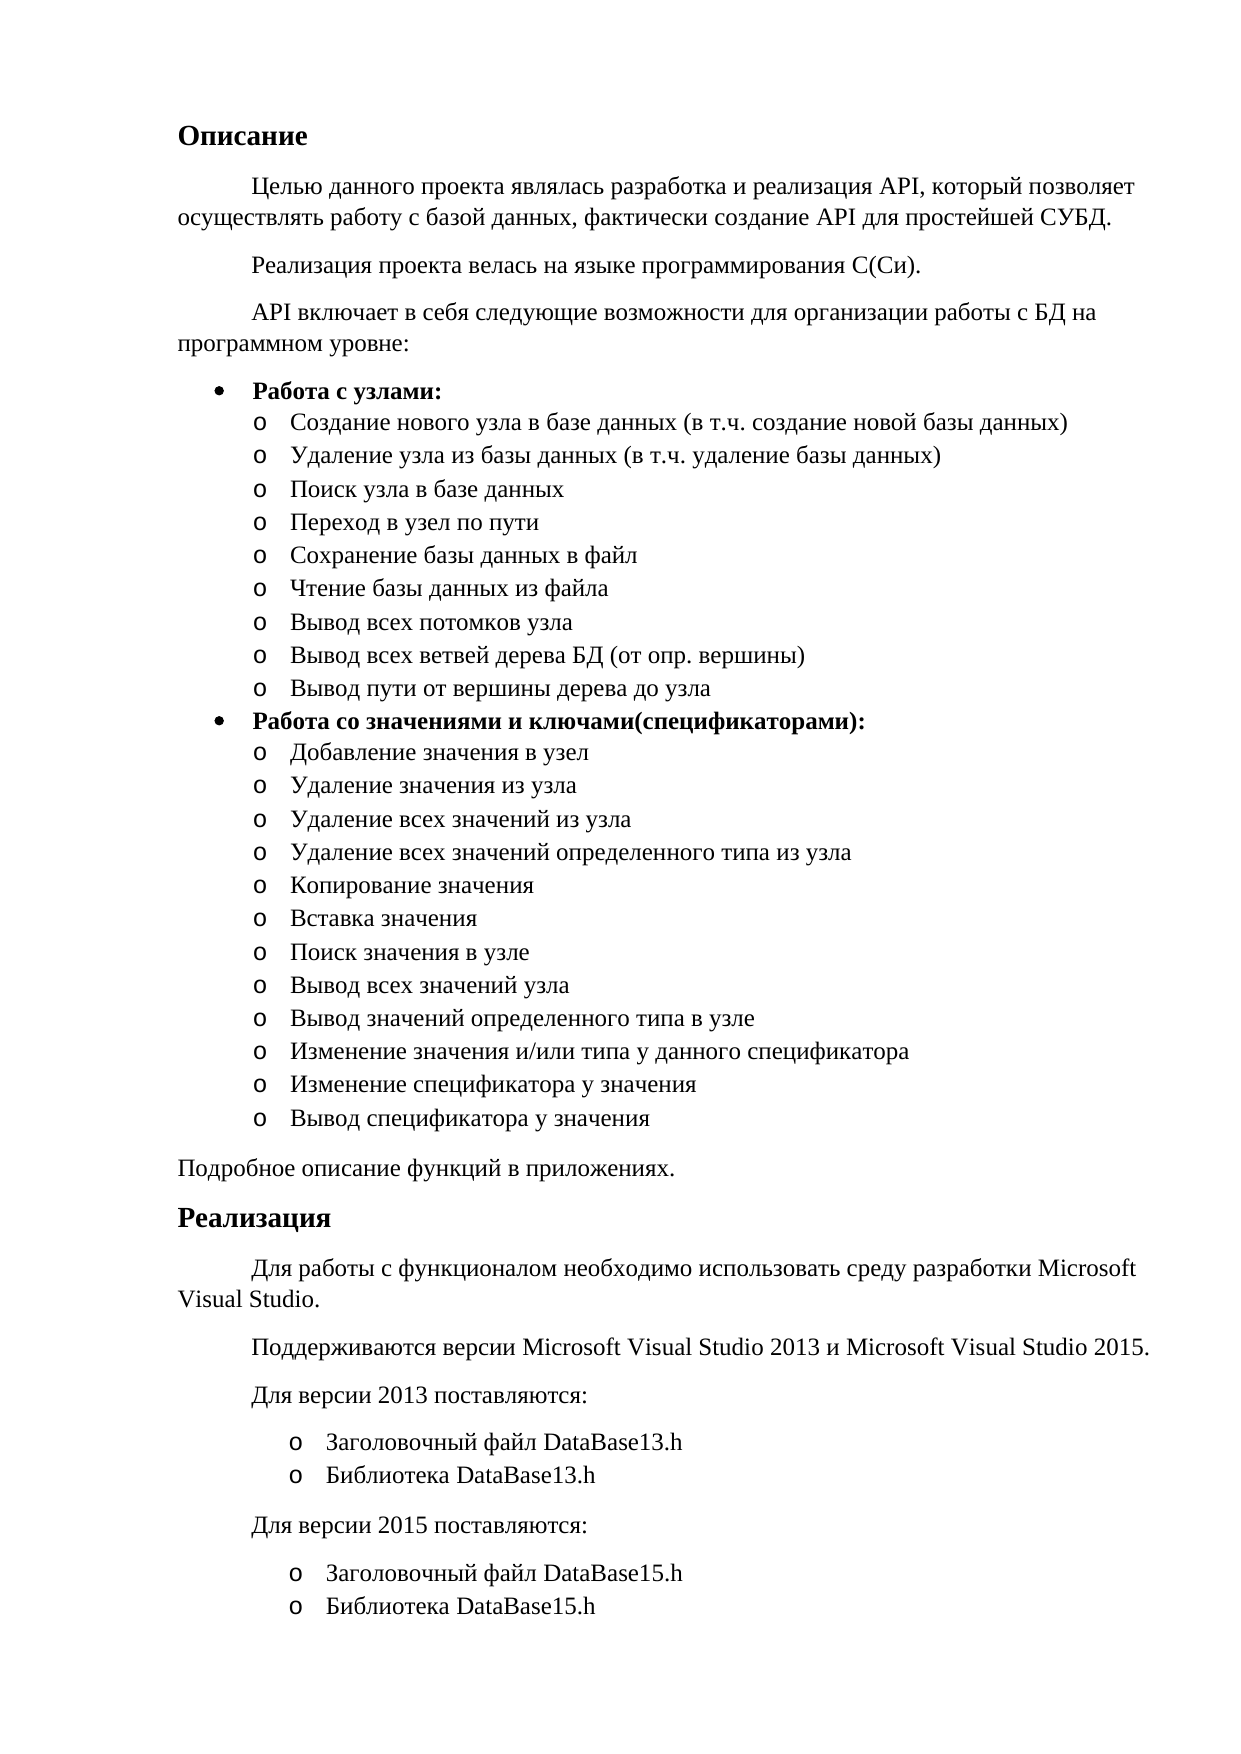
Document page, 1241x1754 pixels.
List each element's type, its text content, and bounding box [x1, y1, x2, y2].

list Поиск узла в базе данных [252, 474, 1152, 504]
list Библиотека DataBase15.h [288, 1591, 1152, 1622]
list Вывод всех потомков узла [252, 607, 1152, 637]
text Поддерживаются версии Microsoft Visual Studio 2013 и Microsoft Visual Studio 2015. [177, 1332, 1152, 1361]
text Описание [177, 118, 1152, 152]
text API включает в себя следующие возможности для организации работы с БД на программном уровне: [177, 297, 1152, 357]
text Для версии 2015 поставляются: [177, 1511, 1152, 1539]
list Вставка значения [252, 903, 1152, 934]
list Заголовочный файл DataBase15.h [288, 1558, 1152, 1589]
list Вывод пути от вершины дерева до узла [252, 673, 1152, 704]
list Создание нового узла в базе данных (в т.ч. создание новой базы данных) [252, 407, 1152, 438]
text Целью данного проекта являлась разработка и реализация API, который позволяет осуществлять работу с базой данных, фактически создание API для простейшей СУБД. [177, 171, 1152, 231]
list Удаление всех значений из узла [252, 804, 1152, 834]
list Чтение базы данных из файла [252, 573, 1152, 604]
list Сохранение базы данных в файл [252, 540, 1152, 571]
text Для работы с функционалом необходимо использовать среду разработки Microsoft Visual Studio. [177, 1253, 1152, 1313]
list Изменение значения и/или типа у данного спецификатора [252, 1036, 1152, 1067]
text Реализация [177, 1200, 1152, 1234]
text Подробное описание функций в приложениях. [177, 1153, 1152, 1181]
list Вывод всех ветвей дерева БД (от опр. вершины) [252, 640, 1152, 671]
list Копирование значения [252, 870, 1152, 901]
list Удаление всех значений определенного типа из узла [252, 837, 1152, 868]
list Работа со значениями и ключами(спецификаторами): [215, 706, 1152, 735]
list Вывод всех значений узла [252, 970, 1152, 1001]
list Вывод спецификатора у значения [252, 1103, 1152, 1134]
list Добавление значения в узел [252, 737, 1152, 768]
list Поиск значения в узле [252, 937, 1152, 967]
list Заголовочный файл DataBase13.h [288, 1427, 1152, 1458]
list Удаление значения из узла [252, 771, 1152, 801]
text Для версии 2013 поставляются: [177, 1380, 1152, 1408]
list Переход в узел по пути [252, 507, 1152, 538]
list Библиотека DataBase13.h [288, 1461, 1152, 1491]
text Реализация проекта велась на языке программирования C(Си). [177, 250, 1152, 278]
list Изменение спецификатора у значения [252, 1069, 1152, 1100]
list Удаление узла из базы данных (в т.ч. удаление базы данных) [252, 440, 1152, 471]
list Вывод значений определенного типа в узле [252, 1003, 1152, 1034]
list Работа с узлами: [215, 376, 1152, 405]
